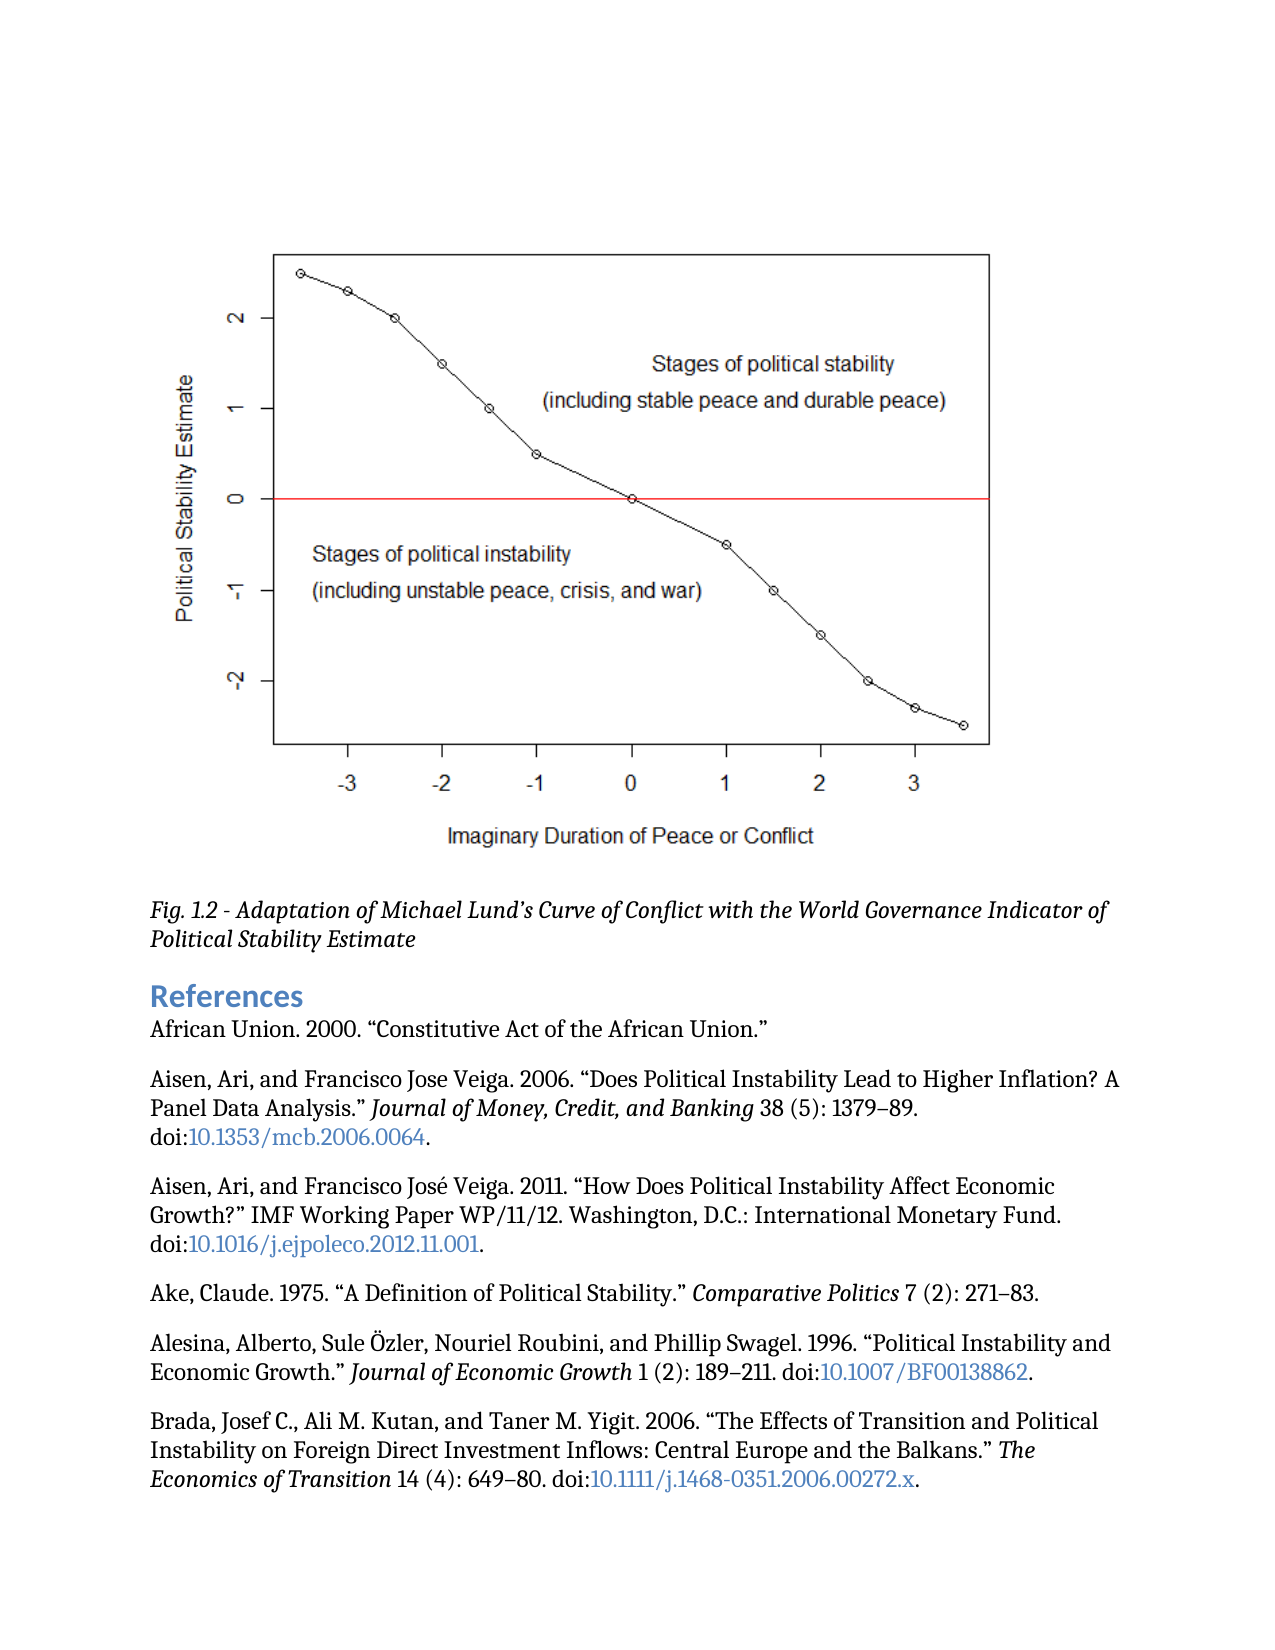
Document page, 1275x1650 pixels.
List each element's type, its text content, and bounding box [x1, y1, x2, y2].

text Alesina, Alberto, Sule Özler, Nouriel Roubini, and Phillip Swagel. 1996. “Political Instability and Economic Growth.” Journal of Economic Growth 1 (2): 189–211. doi:10.1007/BF00138862. [150, 1329, 1125, 1386]
text Ake, Claude. 1975. “A Definition of Political Stability.” Comparative Politics 7 (2): 271–83. [150, 1279, 1125, 1308]
subtitle References [150, 975, 1125, 1015]
text Brada, Josef C., Ali M. Kutan, and Taner M. Yigit. 2006. “The Effects of Transition and Political Instability on Foreign Direct Investment Inflows: Central Europe and the Balkans.” The Economics of Transition 14 (4): 649–80. doi:10.1111/j.1468-0351.2006.00272.x. [150, 1407, 1125, 1493]
text Aisen, Ari, and Francisco José Veiga. 2011. “How Does Political Instability Affect Economic Growth?” IMF Working Paper WP/11/12. Washington, D.C.: International Monetary Fund. doi:10.1016/j.ejpoleco.2012.11.001. [150, 1172, 1125, 1258]
text African Union. 2000. “Constitutive Act of the African Union.” [150, 1015, 1125, 1044]
picture [168, 150, 1044, 876]
text Aisen, Ari, and Francisco Jose Veiga. 2006. “Does Political Instability Lead to Higher Inflation? A Panel Data Analysis.” Journal of Money, Credit, and Banking 38 (5): 1379–89. doi:10.1353/mcb.2006.0064. [150, 1065, 1125, 1151]
text Fig. 1.2 - Adaptation of Michael Lund’s Curve of Conflict with the World Governance Indicator of Political Stability Estimate [150, 896, 1125, 954]
